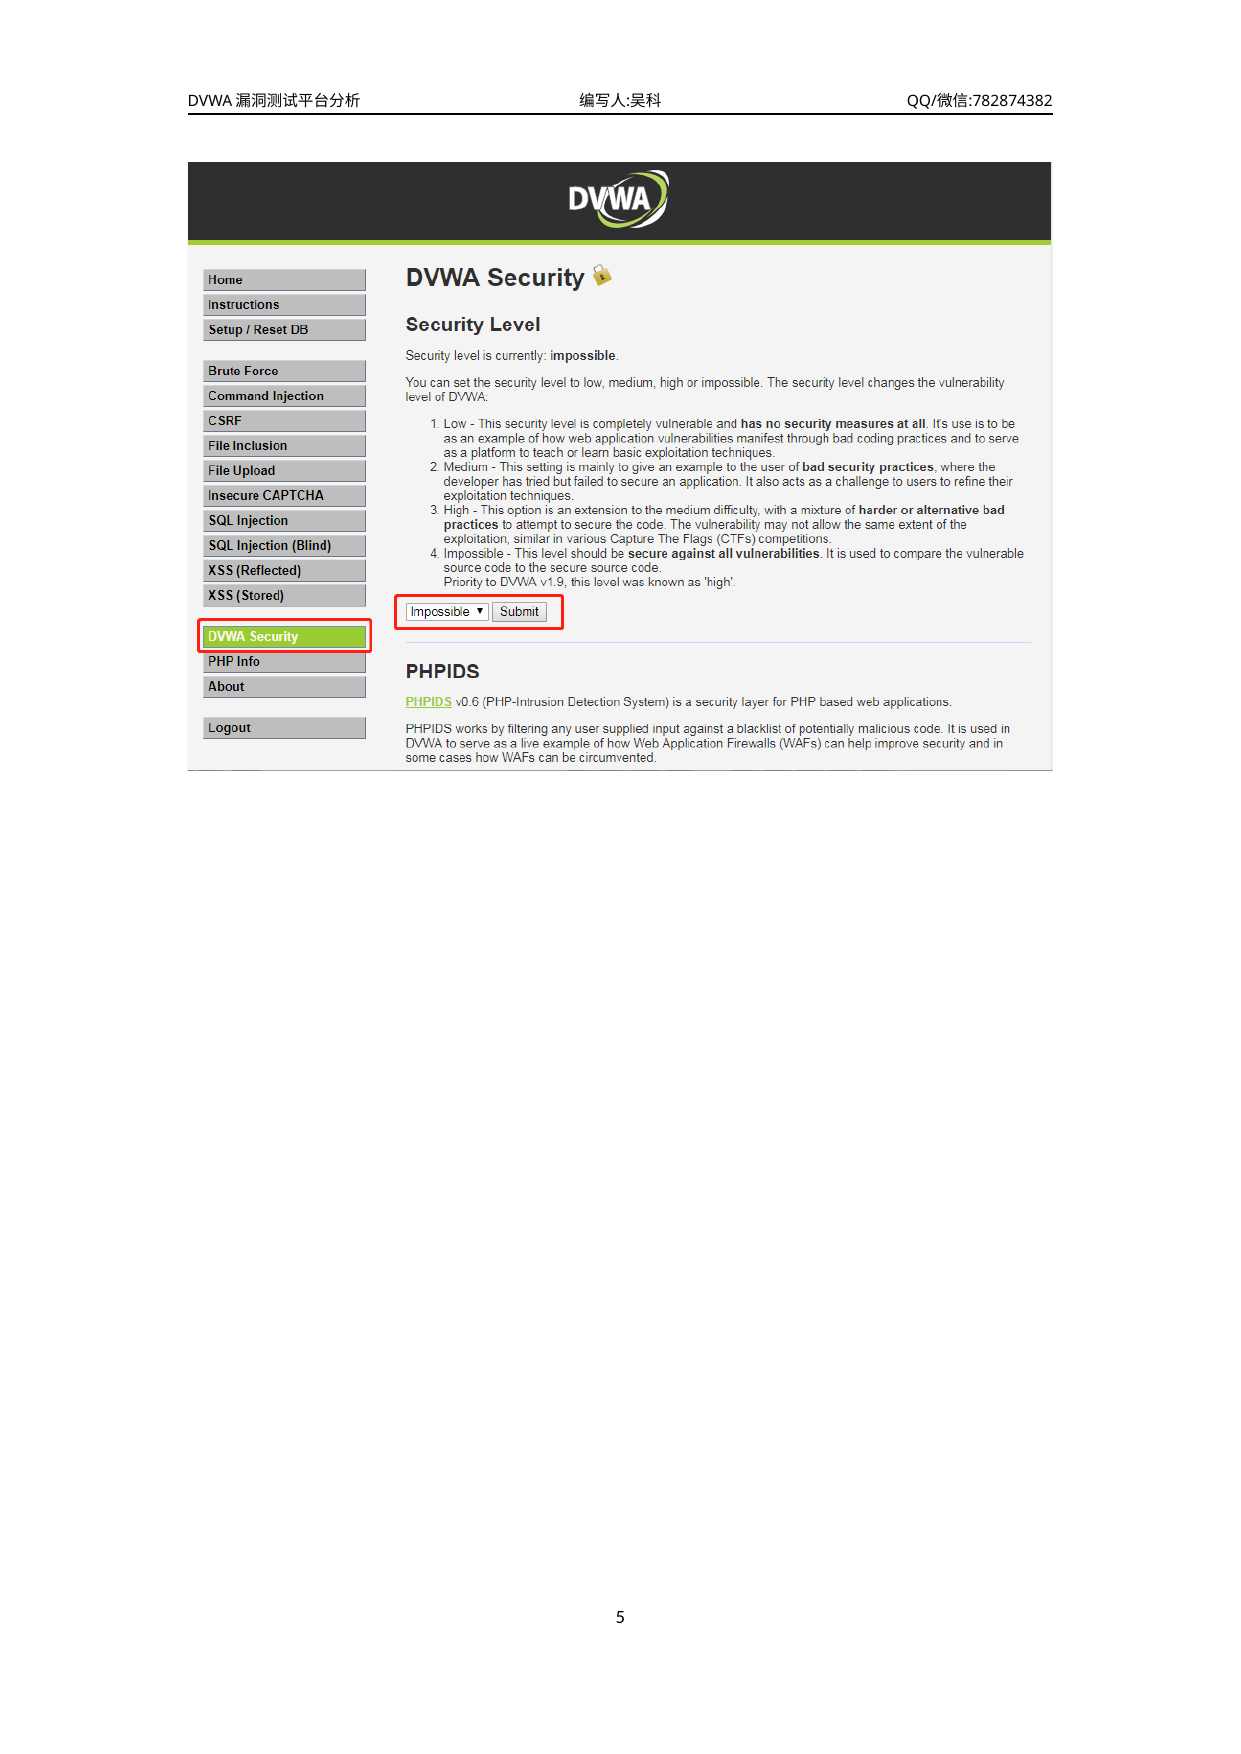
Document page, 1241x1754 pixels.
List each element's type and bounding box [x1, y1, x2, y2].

picture [187, 162, 1053, 771]
